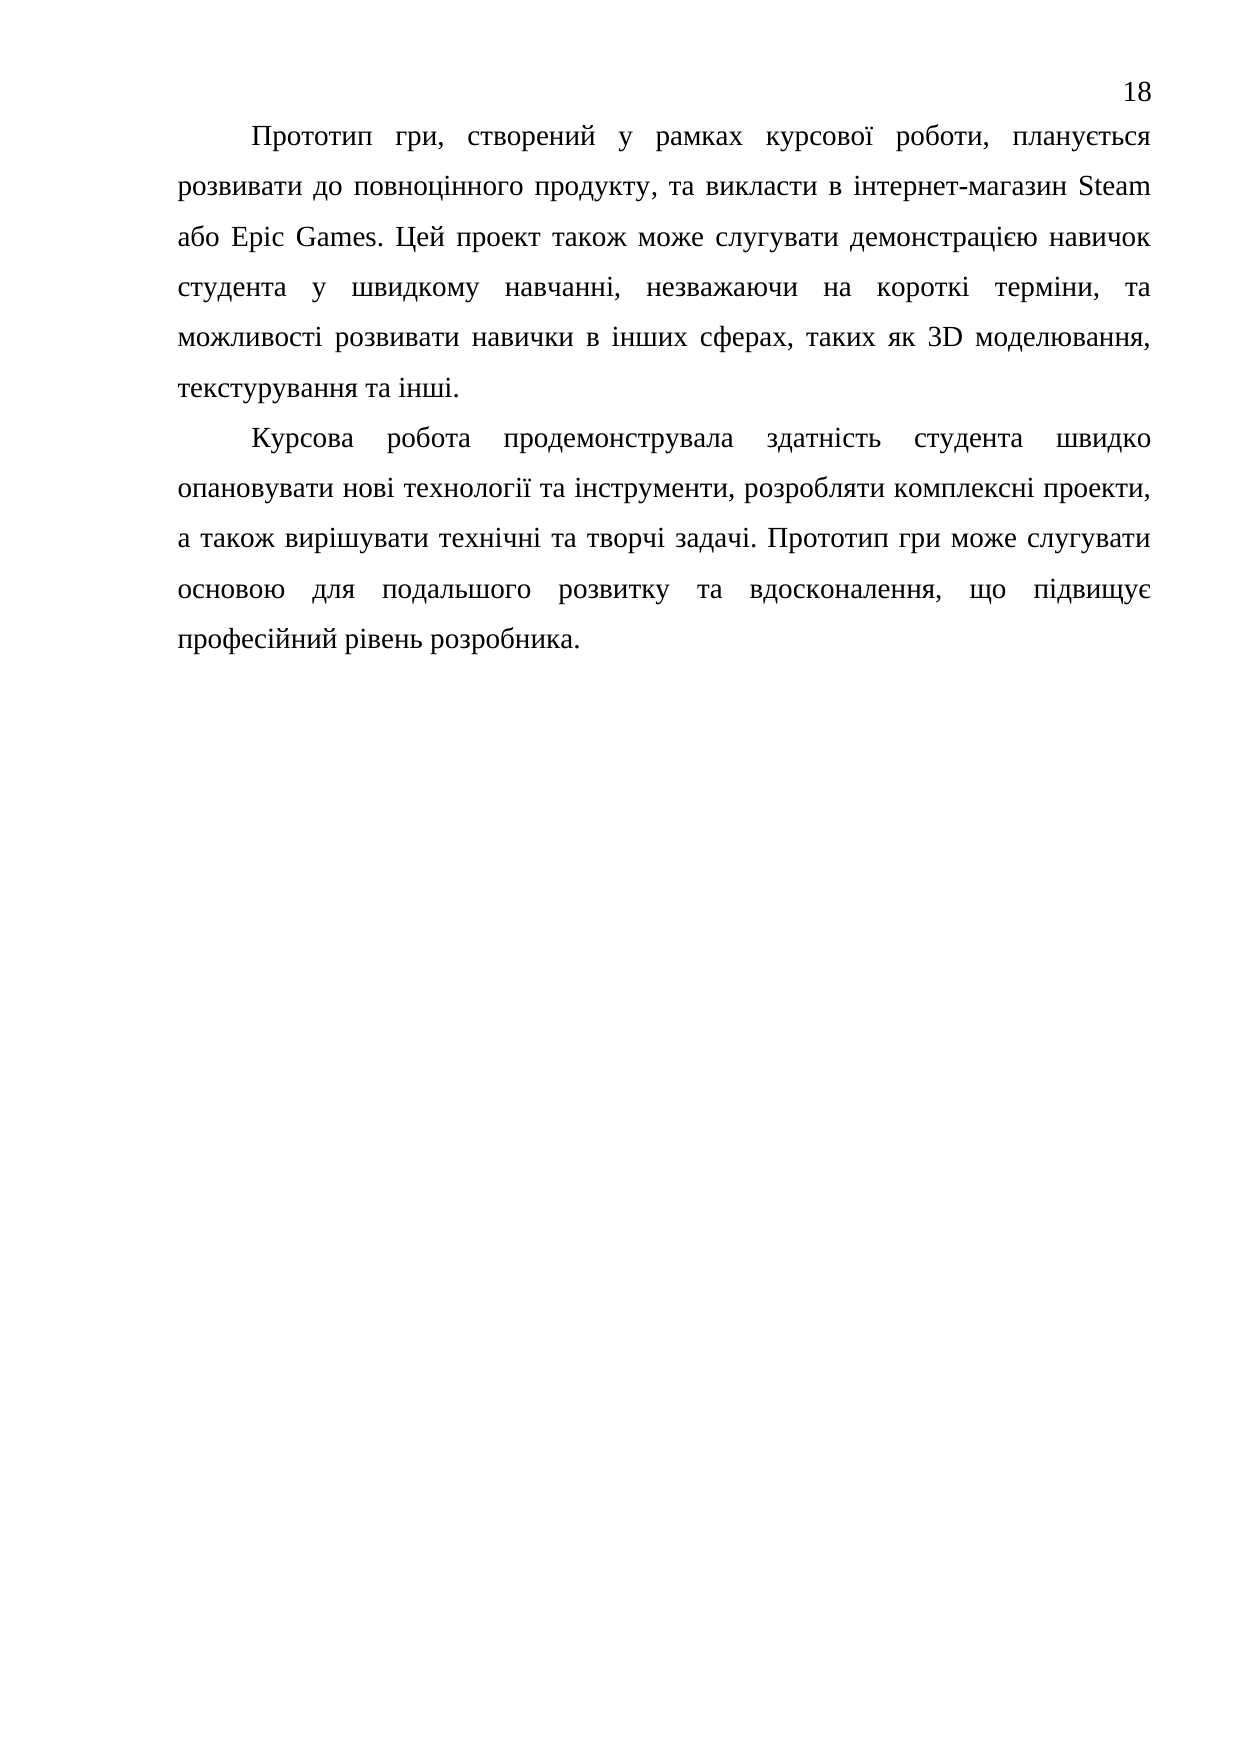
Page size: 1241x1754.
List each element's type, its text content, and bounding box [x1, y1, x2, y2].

text Прототип гри, створений у рамках курсової роботи, планується розвивати до повноцінного продукту, та викласти в інтернет-магазин Steam або Epic Games. Цей проект також може слугувати демонстрацією навичок студента у швидкому навчанні, незважаючи на короткі терміни, та можливості розвивати навички в інших сферах, таких як 3D моделювання, текстурування та інші. [177, 118, 1152, 403]
text Курсова робота продемонструвала здатність студента швидко опановувати нові технології та інструменти, розробляти комплексні проекти, а також вирішувати технічні та творчі задачі. Прототип гри може слугувати основою для подальшого розвитку та вдосконалення, що підвищує професійний рівень розробника. [177, 420, 1152, 655]
